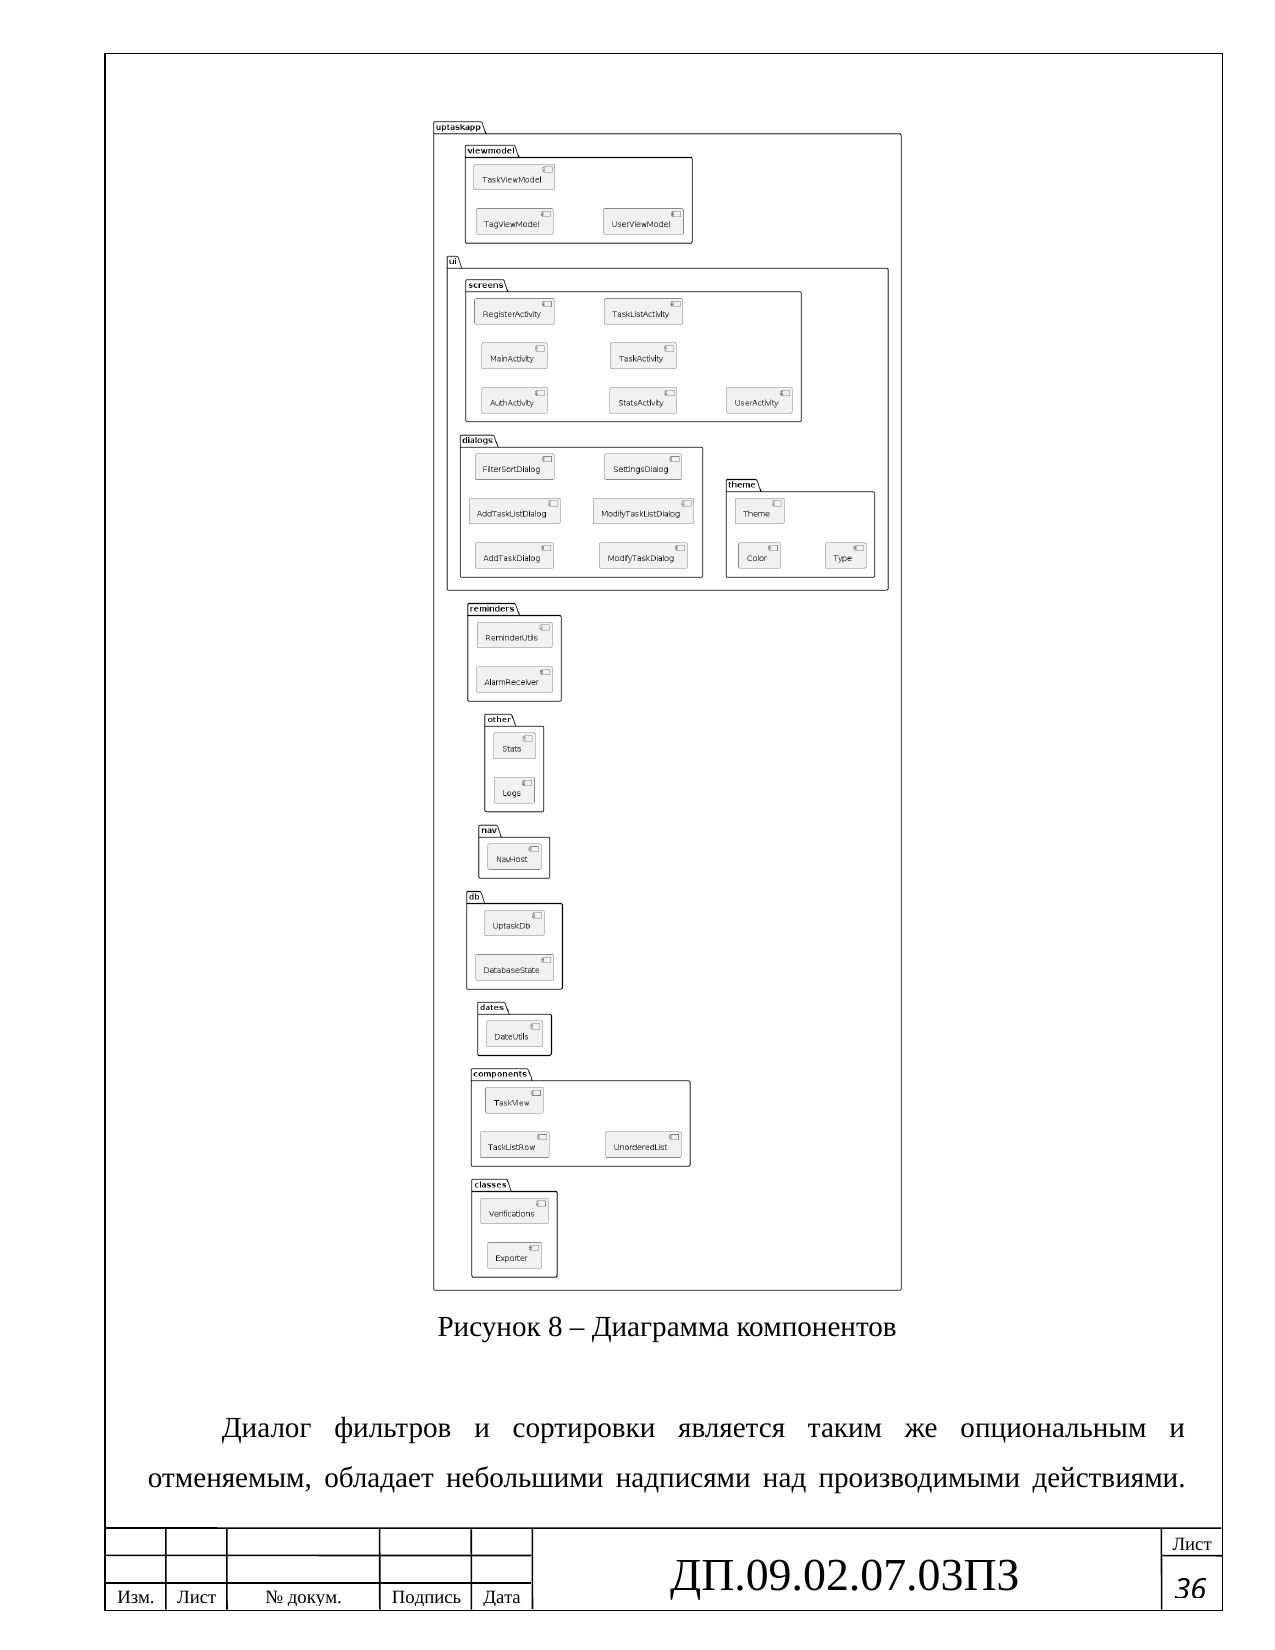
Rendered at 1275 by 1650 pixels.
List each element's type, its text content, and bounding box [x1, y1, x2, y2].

picture [430, 118, 904, 1293]
text Рисунок 8 – Диаграмма компонентов [148, 1309, 1186, 1343]
